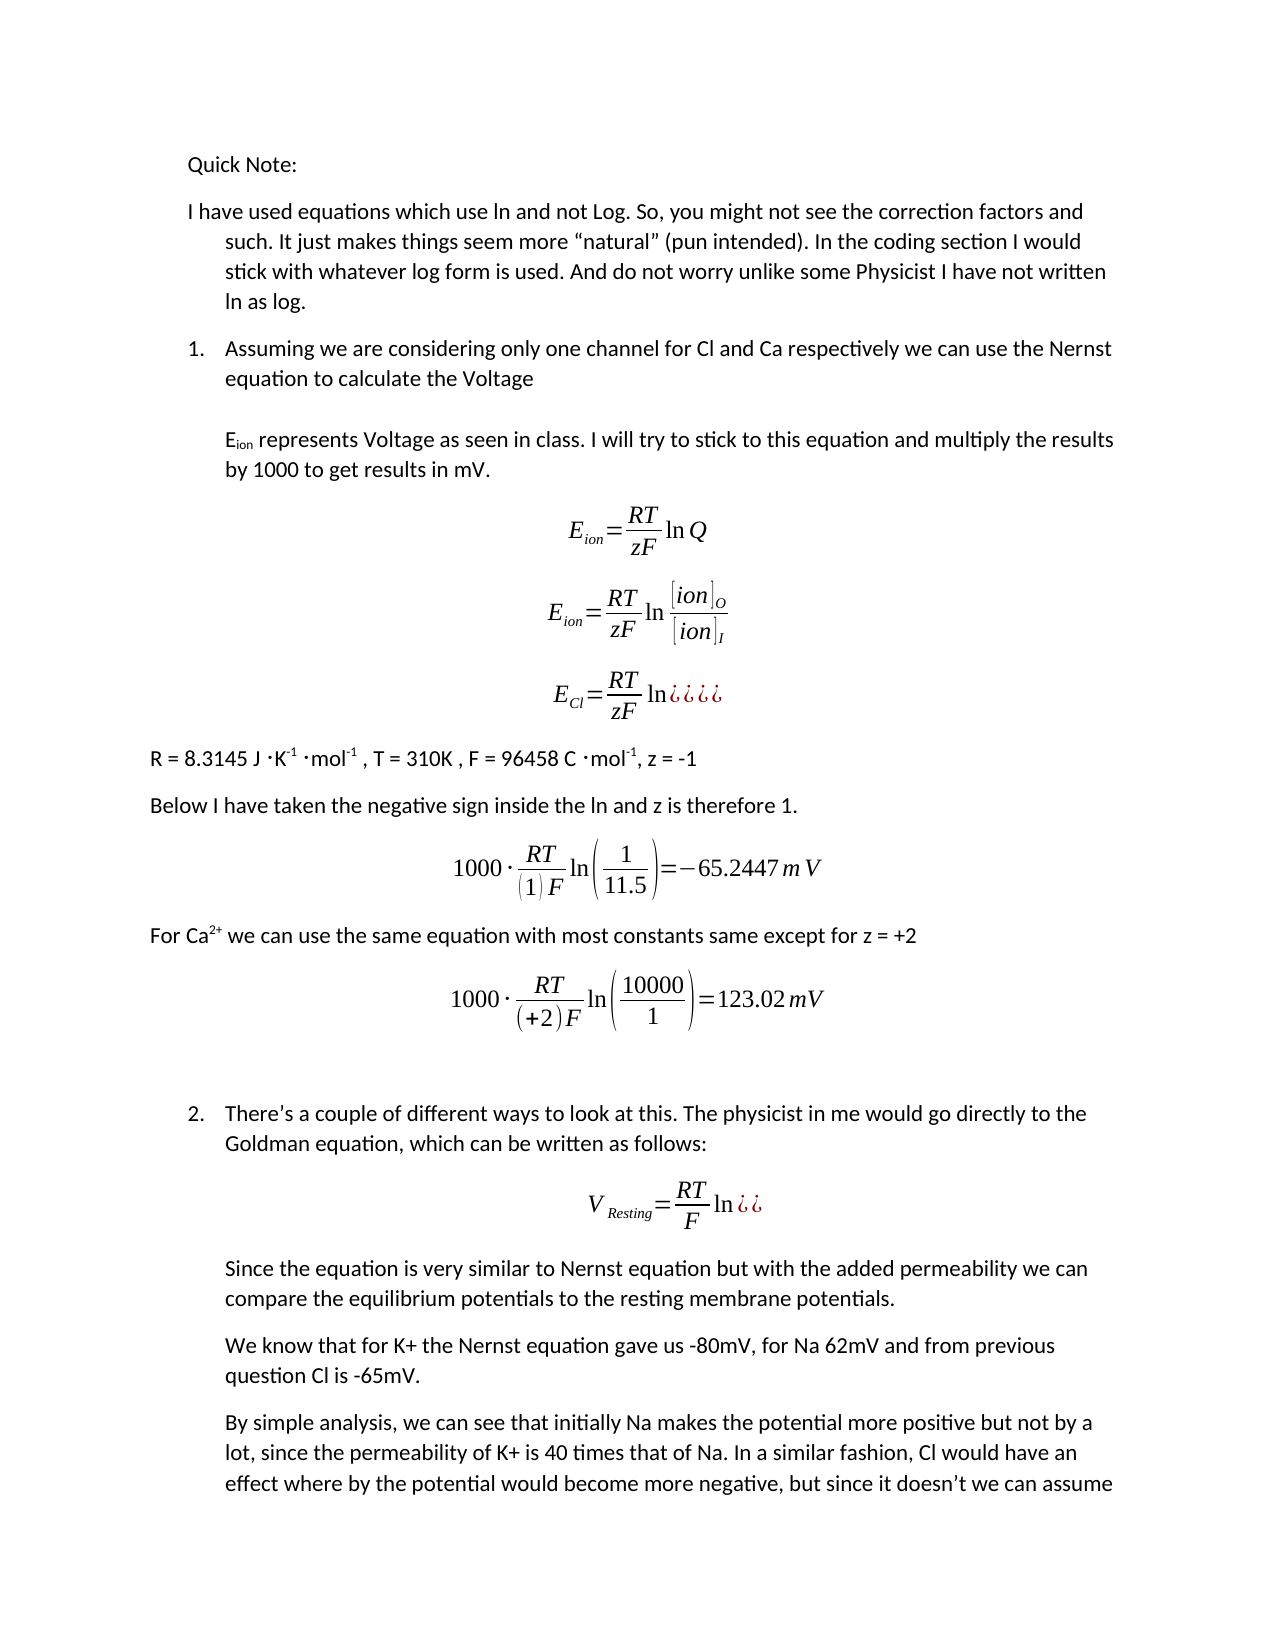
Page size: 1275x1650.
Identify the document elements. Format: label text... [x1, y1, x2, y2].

list Assuming we are considering only one channel for Cl and Ca respectively we can use the Nernst equation to calculate the Voltage [187, 334, 1125, 393]
text For Ca2+ we can use the same equation with most constants same except for z = +2 [150, 922, 1125, 949]
text I have used equations which use ln and not Log. So, you might not see the correction factors and such. It just makes things seem more “natural” (pun intended). In the coding section I would stick with whatever log form is used. And do not worry unlike some Physicist I have not written ln as log. [187, 197, 1125, 316]
list There’s a couple of different ways to look at this. The physicist in me would go directly to the Goldman equation, which can be written as follows: [187, 1099, 1125, 1157]
text R = 8.3145 J K-1 mol-1 , T = 310K , F = 96458 C mol-1, z = -1 [150, 744, 1125, 772]
text Below I have taken the negative sign inside the ln and z is therefore 1. [150, 791, 1125, 819]
list Eion represents Voltage as seen in class. I will try to stick to this equation and multiply the results by 1000 to get results in mV. [225, 425, 1125, 483]
text Quick Note: [187, 150, 1125, 178]
text We know that for K+ the Nernst equation gave us -80mV, for Na 62mV and from previous question Cl is -65mV. [225, 1331, 1125, 1389]
text Since the equation is very similar to Nernst equation but with the added permeability we can compare the equilibrium potentials to the resting membrane potentials. [225, 1254, 1125, 1312]
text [225, 1408, 1125, 1497]
